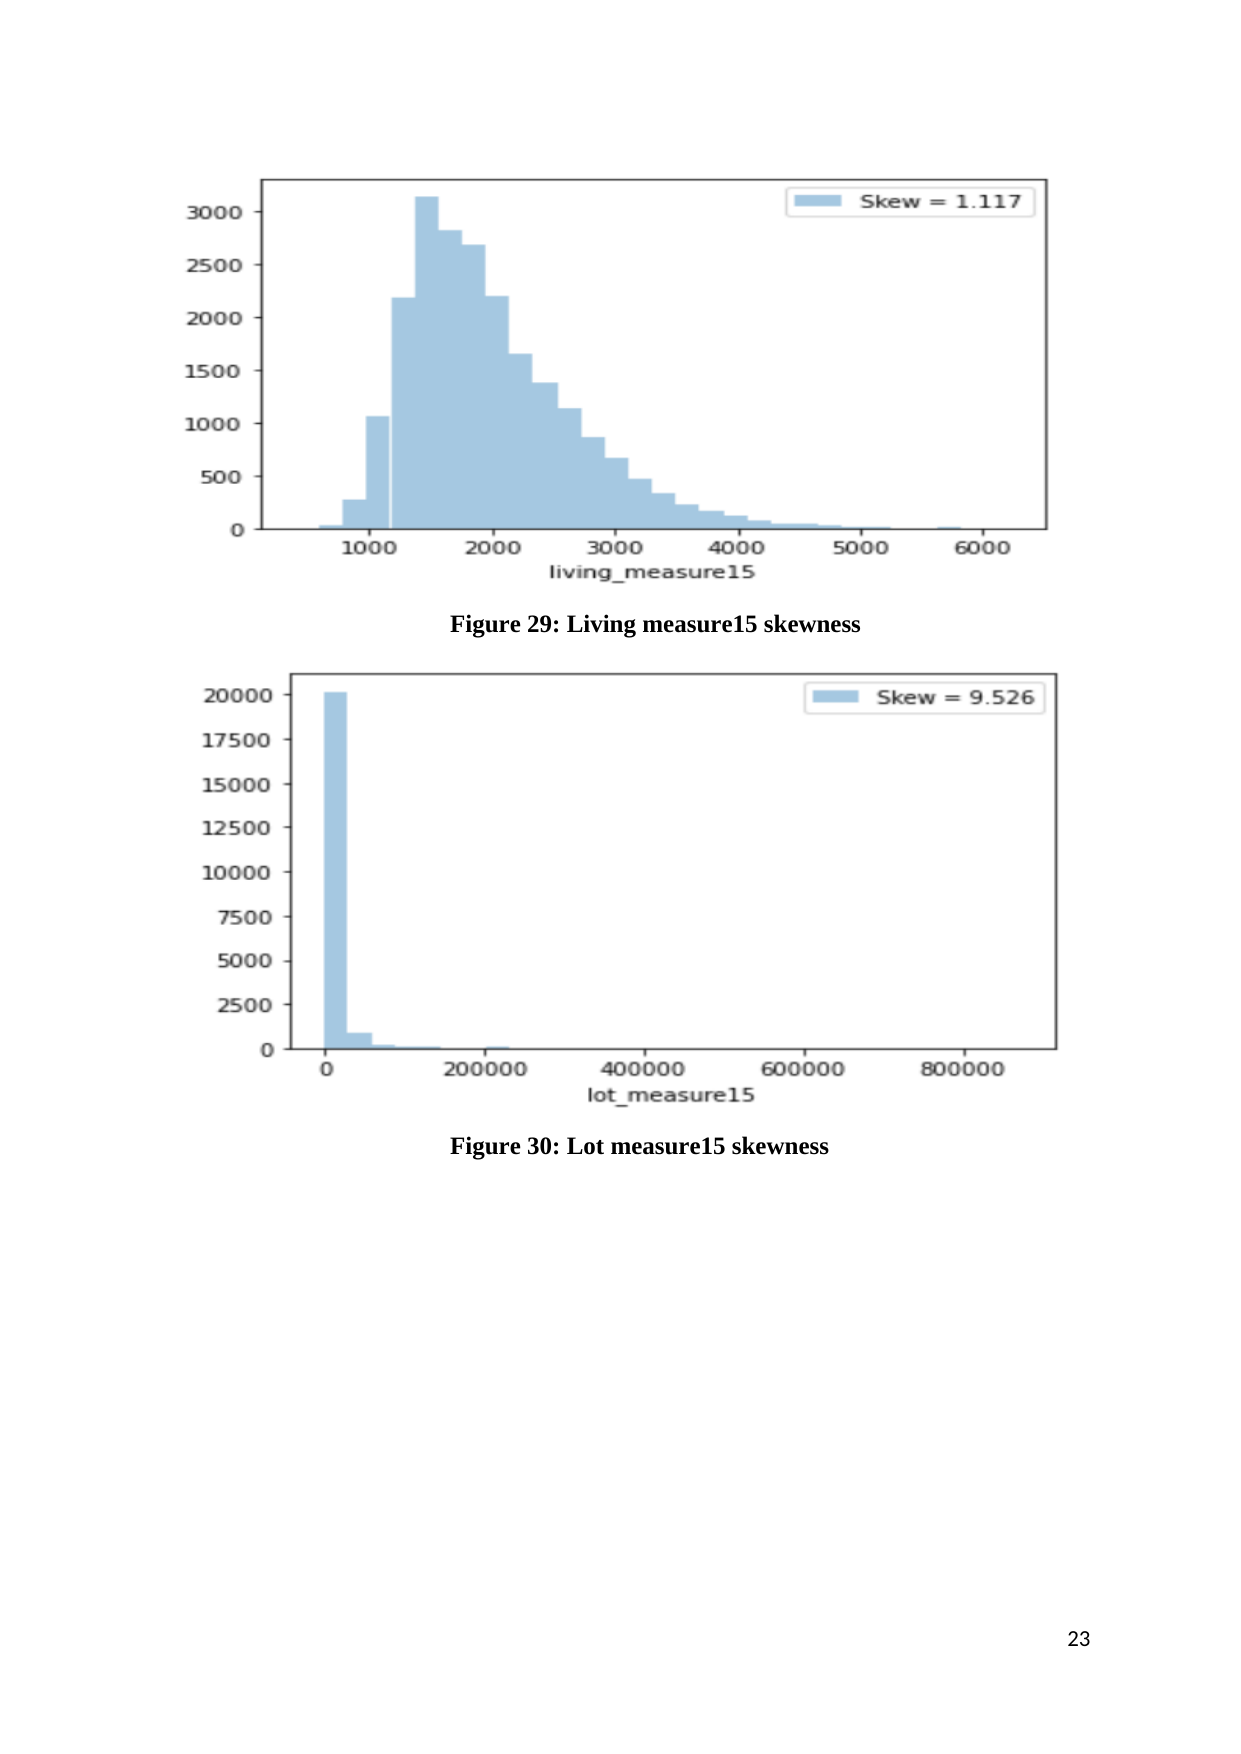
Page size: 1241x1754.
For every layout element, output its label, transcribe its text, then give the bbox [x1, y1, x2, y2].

text Figure 30: Lot measure15 skewness [450, 1131, 1090, 1159]
picture [150, 150, 1072, 591]
picture [150, 656, 1091, 1112]
text Figure 29: Living measure15 skewness [450, 609, 1090, 638]
